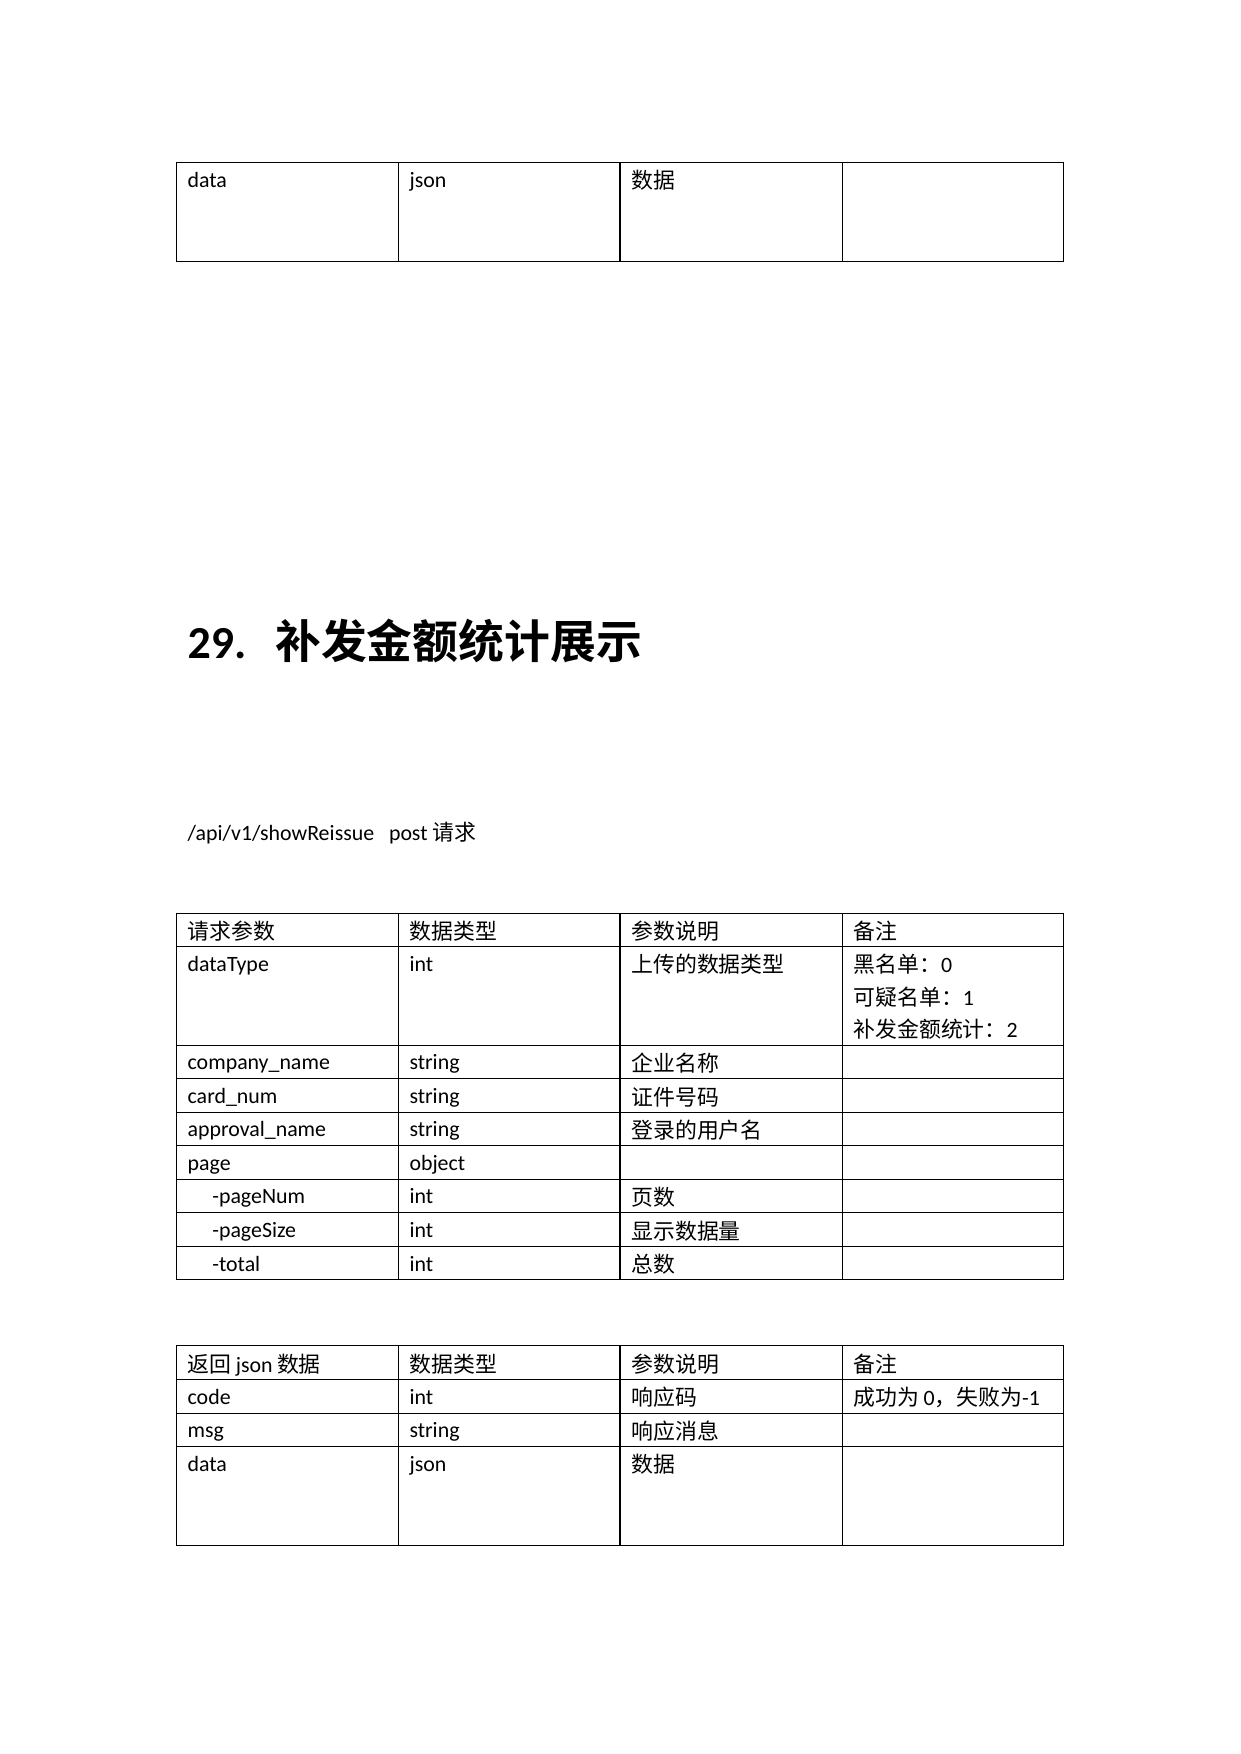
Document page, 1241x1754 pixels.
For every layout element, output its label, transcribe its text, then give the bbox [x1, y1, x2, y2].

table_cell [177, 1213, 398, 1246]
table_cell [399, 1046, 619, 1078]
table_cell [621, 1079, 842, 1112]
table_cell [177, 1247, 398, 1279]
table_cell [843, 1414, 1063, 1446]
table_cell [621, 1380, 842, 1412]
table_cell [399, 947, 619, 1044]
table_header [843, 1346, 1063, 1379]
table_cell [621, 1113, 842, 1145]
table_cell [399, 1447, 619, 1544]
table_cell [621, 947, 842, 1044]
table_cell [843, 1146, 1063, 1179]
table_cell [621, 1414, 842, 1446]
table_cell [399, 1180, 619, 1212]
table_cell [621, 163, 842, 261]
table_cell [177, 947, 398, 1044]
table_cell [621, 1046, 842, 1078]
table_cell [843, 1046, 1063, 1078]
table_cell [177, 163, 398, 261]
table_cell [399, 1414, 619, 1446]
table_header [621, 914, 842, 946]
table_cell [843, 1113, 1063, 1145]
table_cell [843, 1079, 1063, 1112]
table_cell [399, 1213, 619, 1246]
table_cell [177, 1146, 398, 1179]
text /api/v1/showReissue post请求 [187, 815, 1053, 847]
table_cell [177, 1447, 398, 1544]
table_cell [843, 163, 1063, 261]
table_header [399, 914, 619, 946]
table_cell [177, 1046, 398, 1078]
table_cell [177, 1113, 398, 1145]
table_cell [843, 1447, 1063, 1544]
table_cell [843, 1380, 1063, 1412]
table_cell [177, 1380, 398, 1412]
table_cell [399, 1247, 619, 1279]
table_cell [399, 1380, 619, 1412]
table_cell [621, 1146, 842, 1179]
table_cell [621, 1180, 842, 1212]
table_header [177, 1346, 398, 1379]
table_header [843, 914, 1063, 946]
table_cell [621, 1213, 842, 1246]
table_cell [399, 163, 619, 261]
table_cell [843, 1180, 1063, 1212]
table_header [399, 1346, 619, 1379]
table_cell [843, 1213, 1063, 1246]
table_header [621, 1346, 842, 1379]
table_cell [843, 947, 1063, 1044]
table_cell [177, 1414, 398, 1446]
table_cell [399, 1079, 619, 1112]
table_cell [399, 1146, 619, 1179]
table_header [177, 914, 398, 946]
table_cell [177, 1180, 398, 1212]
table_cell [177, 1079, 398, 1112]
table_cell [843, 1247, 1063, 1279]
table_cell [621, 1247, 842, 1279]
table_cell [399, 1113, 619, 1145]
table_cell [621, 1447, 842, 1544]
subtitle 补发金额统计展示 [187, 589, 1053, 687]
